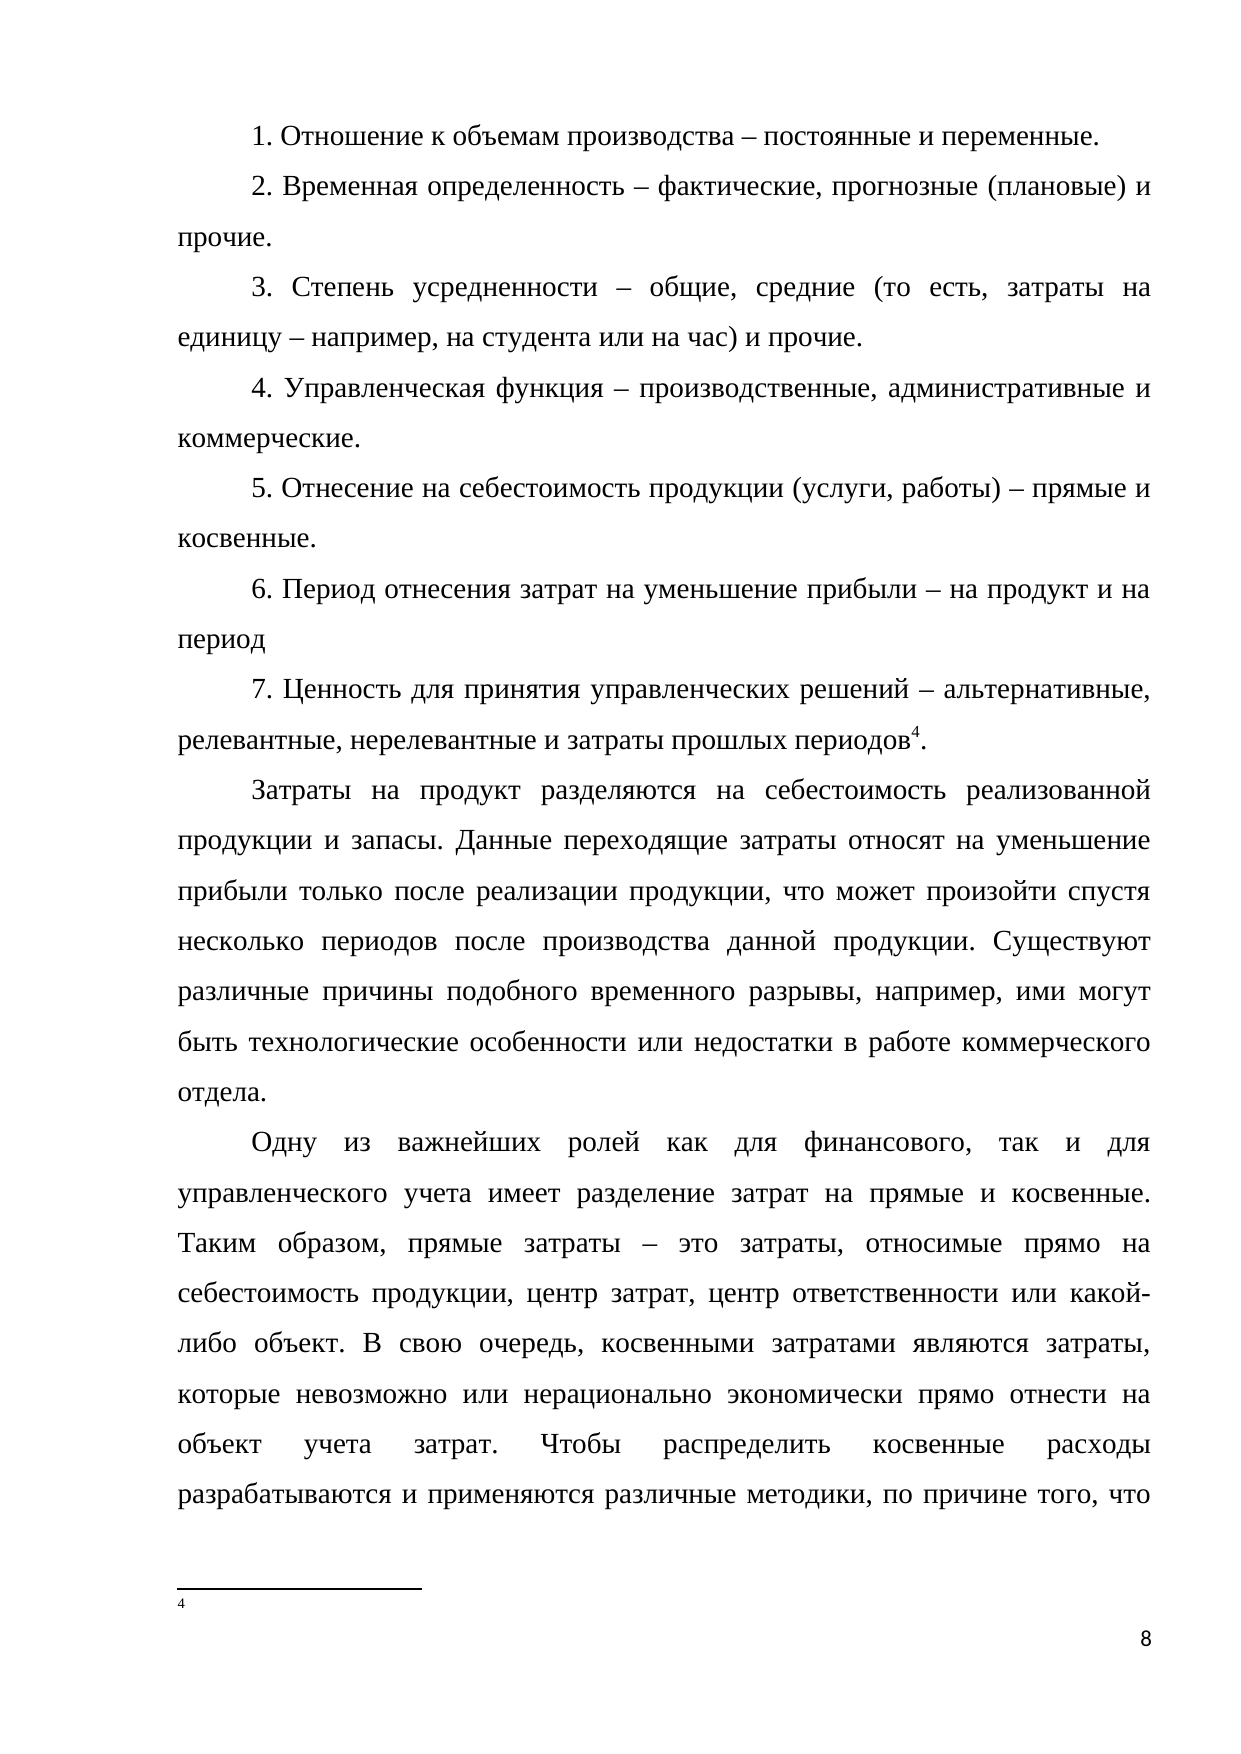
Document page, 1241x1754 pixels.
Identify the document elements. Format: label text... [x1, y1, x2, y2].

text 2. Временная определенность – фактические, прогнозные (плановые) и прочие. [177, 168, 1152, 252]
text 1. Отношение к объемам производства – постоянные и переменные. [177, 118, 1152, 152]
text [177, 1124, 1152, 1510]
text 7. Ценность для принятия управленческих решений – альтернативные, релевантные, нерелевантные и затраты прошлых периодов. [177, 672, 1152, 755]
text Затраты на продукт разделяются на себестоимость реализованной продукции и запасы. Данные переходящие затраты относят на уменьшение прибыли только после реализации продукции, что может произойти спустя несколько периодов после производства данной продукции. Существуют различные причины подобного временного разрывы, например, ими могут быть технологические особенности или недостатки в работе коммерческого отдела. [177, 772, 1152, 1108]
text 4. Управленческая функция – производственные, административные и коммерческие. [177, 370, 1152, 453]
text 3. Степень усредненности – общие, средние (то есть, затраты на единицу – например, на студента или на час) и прочие. [177, 269, 1152, 353]
text 6. Период отнесения затрат на уменьшение прибыли – на продукт и на период [177, 571, 1152, 655]
text 5. Отнесение на себестоимость продукции (услуги, работы) – прямые и косвенные. [177, 470, 1152, 554]
